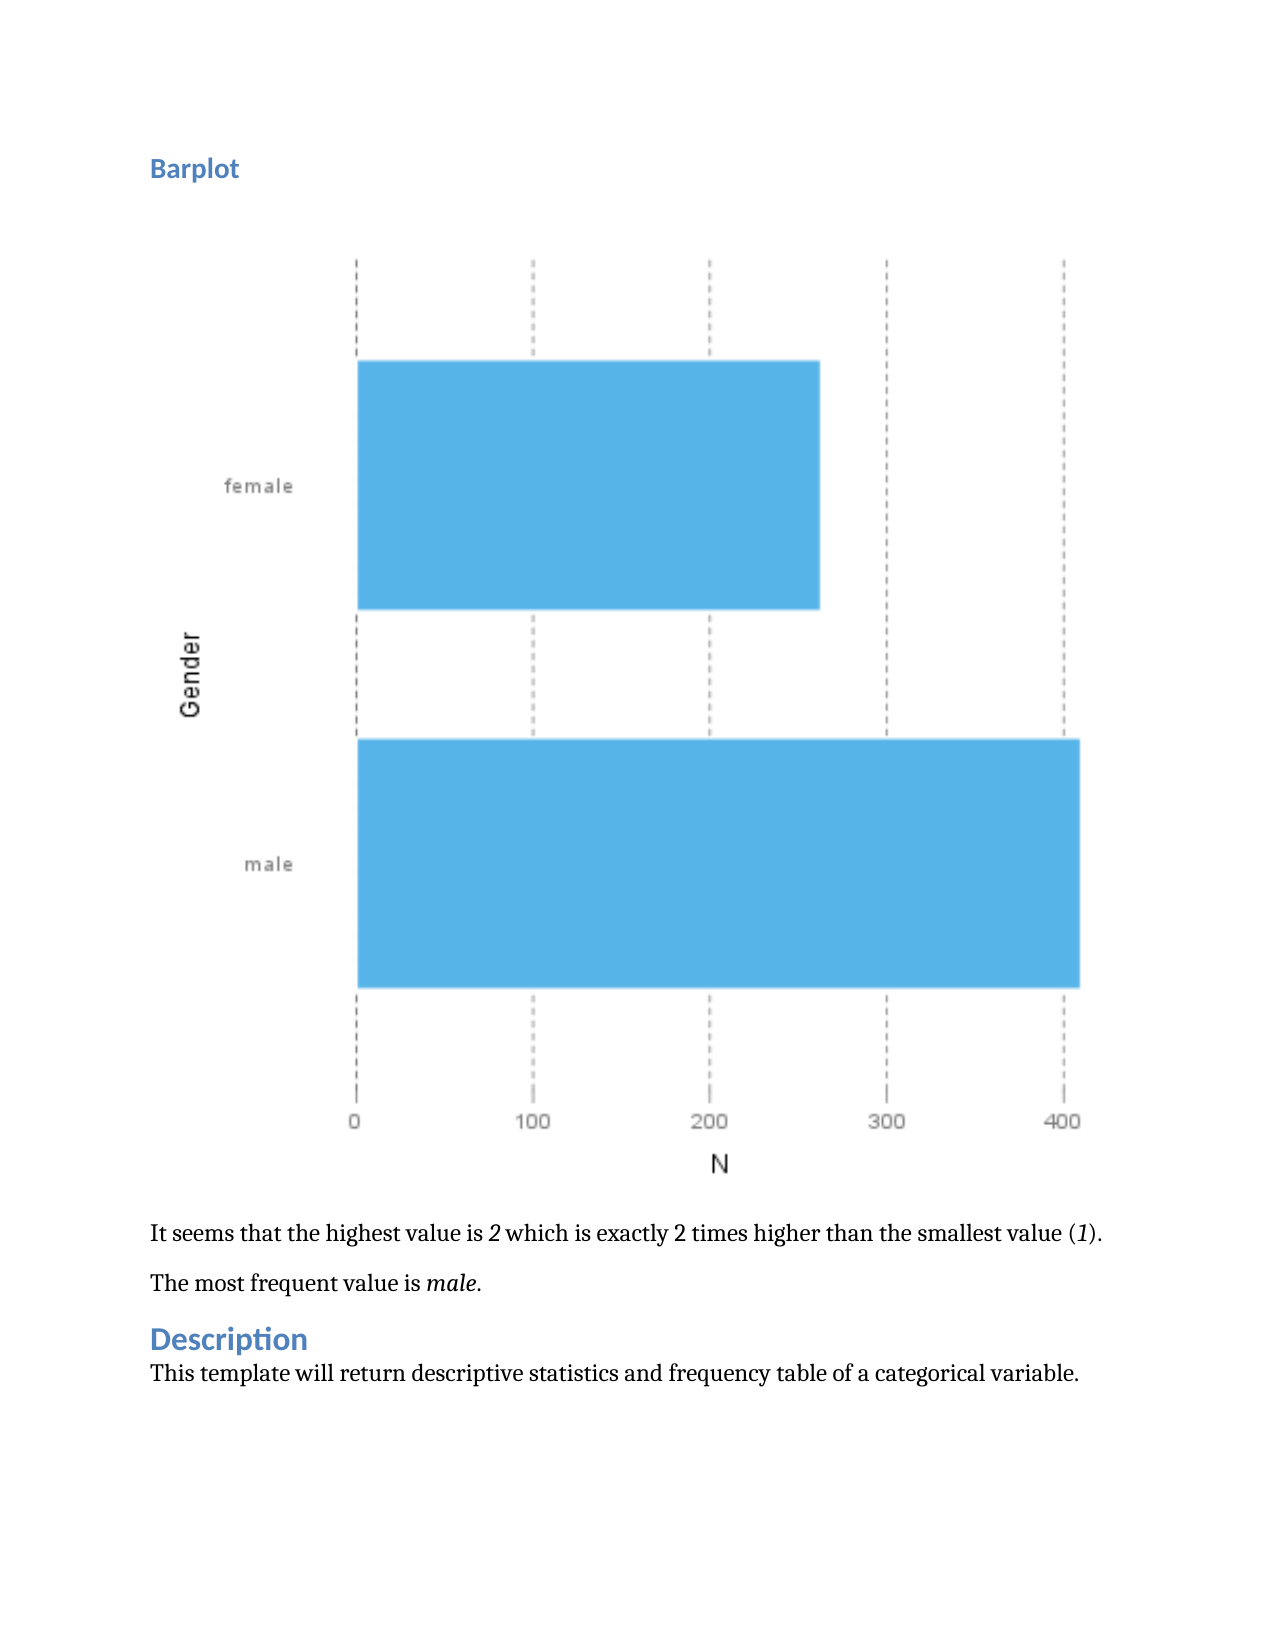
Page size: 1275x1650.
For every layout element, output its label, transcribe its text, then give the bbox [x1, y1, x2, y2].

subtitle Description [150, 1318, 1125, 1359]
text The most frequent value is male. [150, 1268, 1125, 1297]
text This template will return descriptive statistics and frequency table of a categorical variable. [150, 1359, 1125, 1388]
picture [168, 185, 1182, 1199]
text It seems that the highest value is 2 which is exactly 2 times higher than the smallest value (1). [150, 1219, 1125, 1248]
subtitle Barplot [150, 150, 1125, 186]
